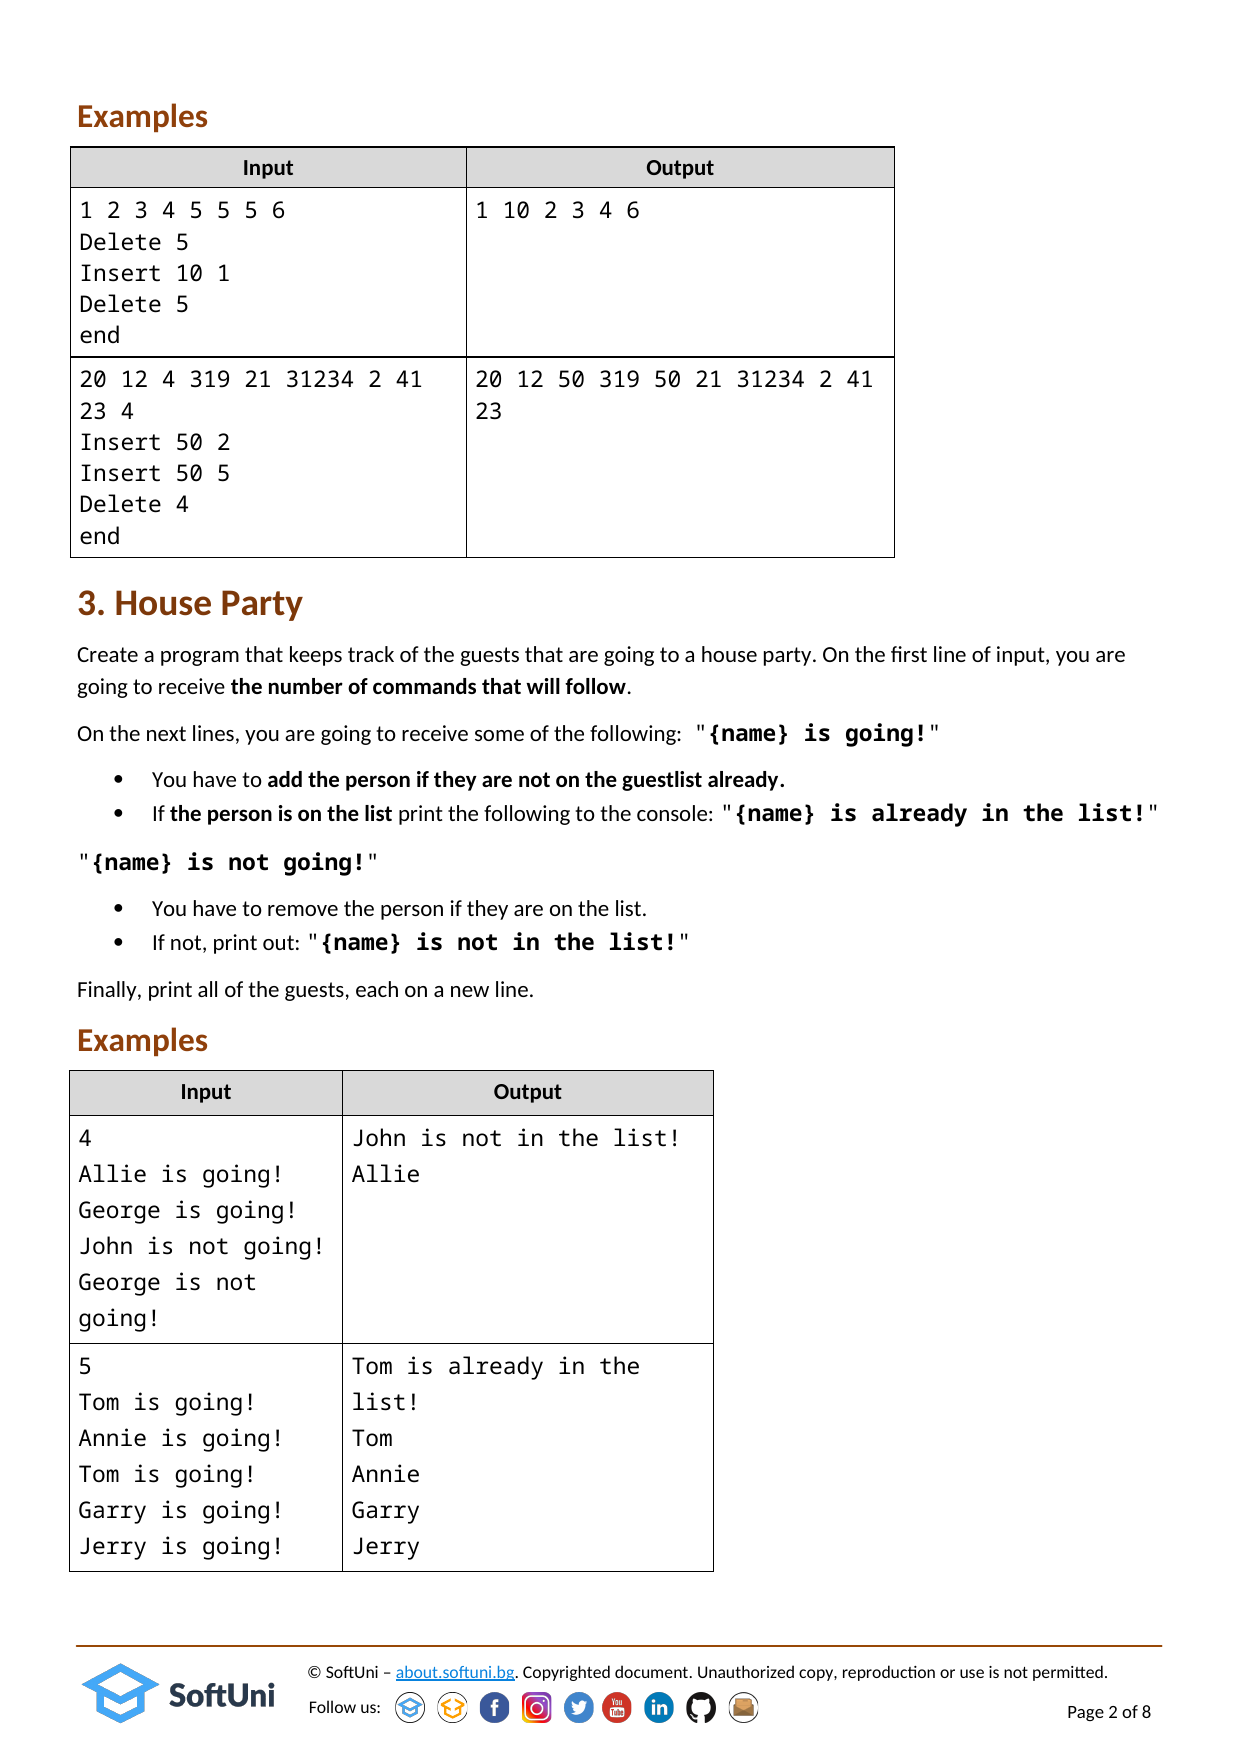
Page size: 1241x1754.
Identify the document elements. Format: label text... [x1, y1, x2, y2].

picture [658, 1705, 667, 1714]
text Finally, print all of the guests, each on a new line. [77, 975, 1163, 1003]
table_cell 20 12 50 319 50 21 31234 2 41 23 [467, 358, 894, 557]
table_header Input [71, 148, 466, 187]
picture [437, 1692, 468, 1723]
list You have to add the person if they are not on the guestlist already. [114, 765, 1163, 793]
text On the next lines, you are going to receive some of the following: "{name} is going!" [77, 717, 1163, 748]
list You have to remove the person if they are on the list. [114, 894, 1163, 922]
list If the person is on the list print the following to the console: "{name} is already in the list!" [114, 797, 1163, 828]
subtitle Examples [77, 95, 1163, 136]
picture [728, 1692, 759, 1723]
picture [395, 1692, 425, 1723]
subtitle Examples [77, 1019, 1163, 1060]
text Create a program that keeps track of the guests that are going to a house party. On the first line of input, you are going to receive the number of commands that will follow. [77, 640, 1163, 700]
table_cell 1 10 2 3 4 6 [467, 188, 894, 356]
subtitle House Party [77, 579, 1163, 624]
table_header Output [343, 1071, 713, 1115]
text "{name} is not going!" [77, 846, 1163, 877]
table_cell 20 12 4 319 21 31234 2 41 23 4 Insert 50 2 Insert 50 5 Delete 4 end [71, 358, 466, 557]
table_cell 4 Allie is going! George is going! John is not going! George is not going! [70, 1116, 342, 1343]
list If not, print out: "{name} is not in the list!" [114, 926, 1163, 958]
picture [479, 1692, 510, 1723]
table_cell John is not in the list! Allie [343, 1116, 713, 1343]
picture [686, 1692, 716, 1723]
table_header Input [70, 1071, 342, 1115]
table_cell Tom is already in the list! Tom Annie Garry Jerry [343, 1344, 713, 1571]
picture [564, 1692, 594, 1723]
table_cell 1 2 3 4 5 5 5 6 Delete 5 Insert 10 1 Delete 5 end [71, 188, 466, 356]
picture [665, 1692, 674, 1701]
table_header Output [467, 148, 894, 187]
table_cell 5 Tom is going! Annie is going! Tom is going! Garry is going! Jerry is going! [70, 1344, 342, 1571]
picture [644, 1714, 653, 1723]
picture [644, 1692, 653, 1701]
picture [602, 1692, 632, 1723]
picture [665, 1714, 674, 1723]
picture [522, 1692, 552, 1723]
picture [75, 1658, 281, 1729]
